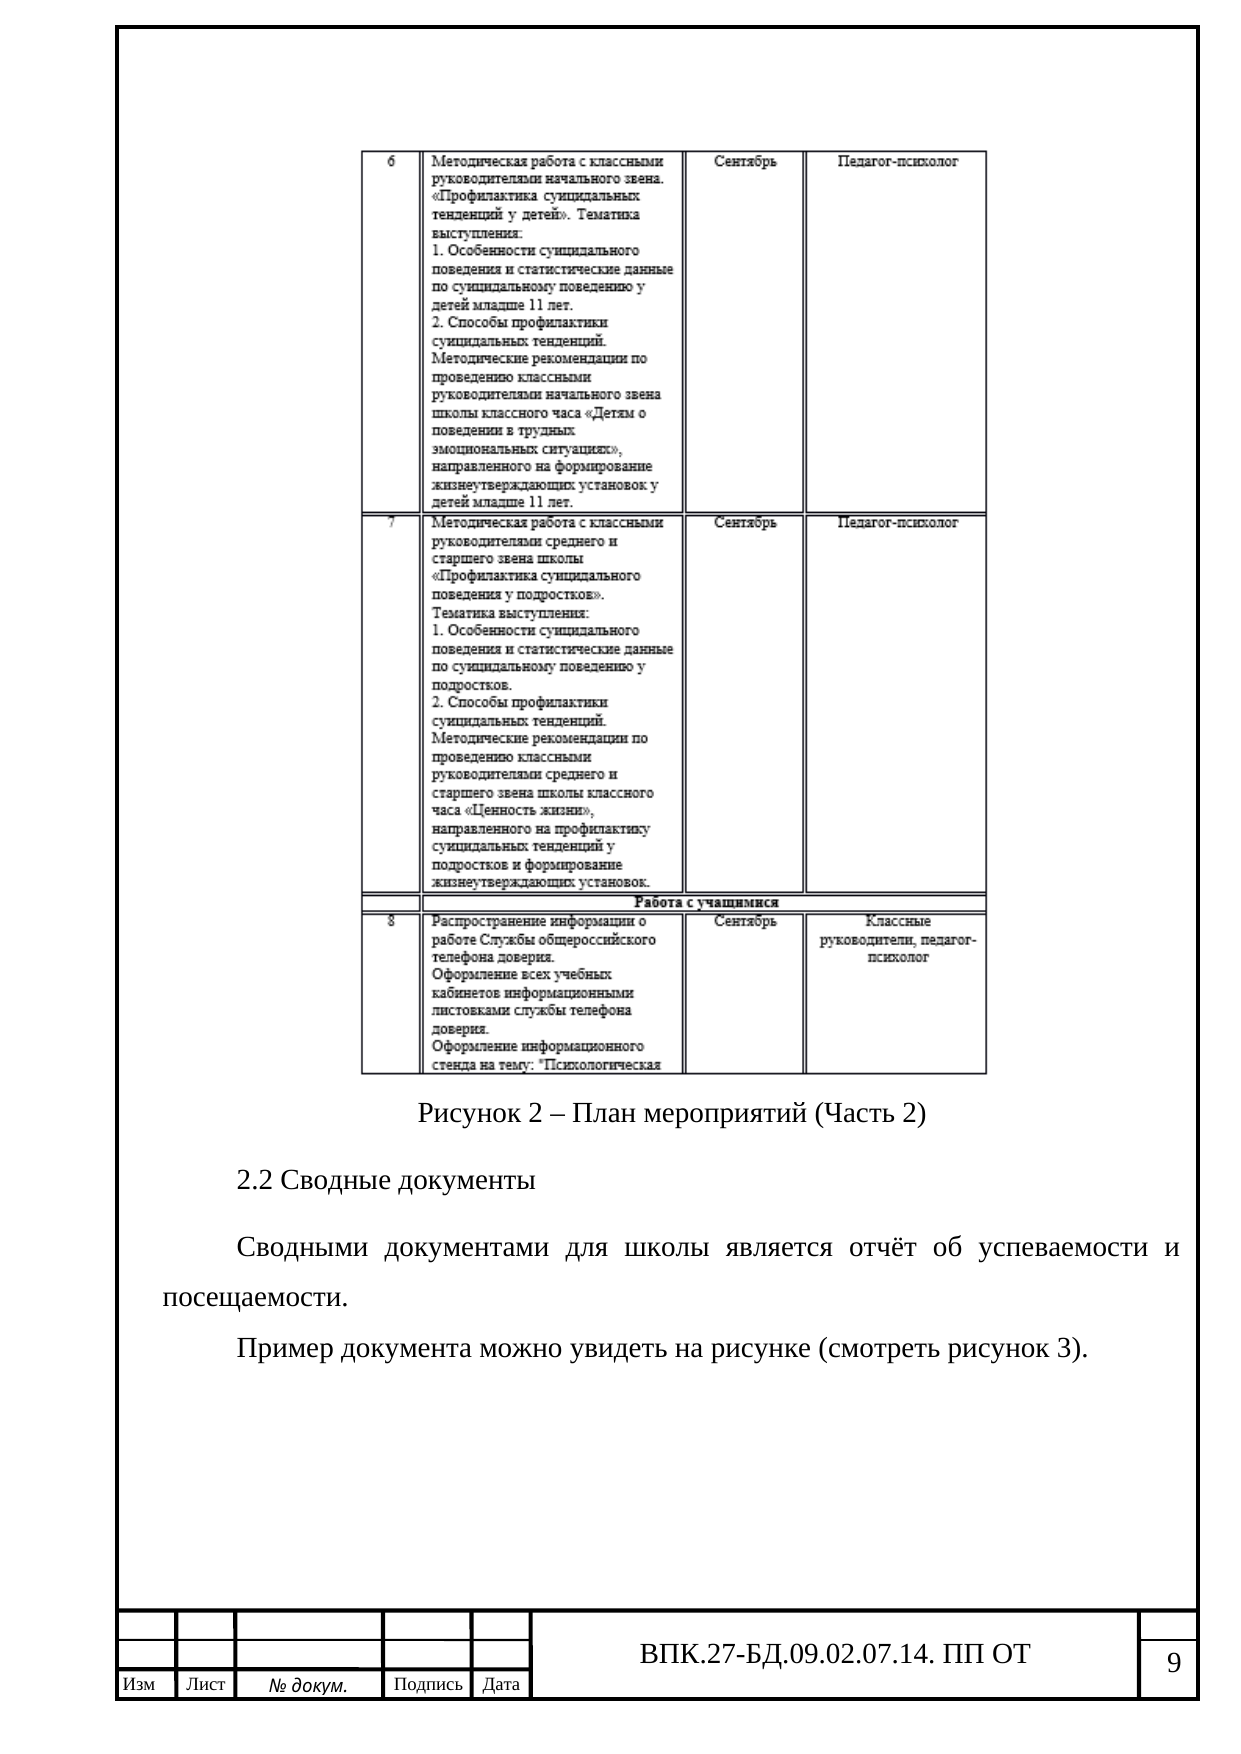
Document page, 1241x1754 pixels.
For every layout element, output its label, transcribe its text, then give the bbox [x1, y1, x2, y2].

list Пример документа можно увидеть на рисунке (смотреть рисунок 3). [162, 1330, 1181, 1363]
list Сводными документами для школы является отчёт об успеваемости и посещаемости. [162, 1229, 1181, 1313]
picture [338, 118, 1006, 1079]
list Рисунок 2 – План мероприятий (Часть 2) [162, 1095, 1181, 1128]
list 2.2 Сводные документы [162, 1162, 1181, 1196]
